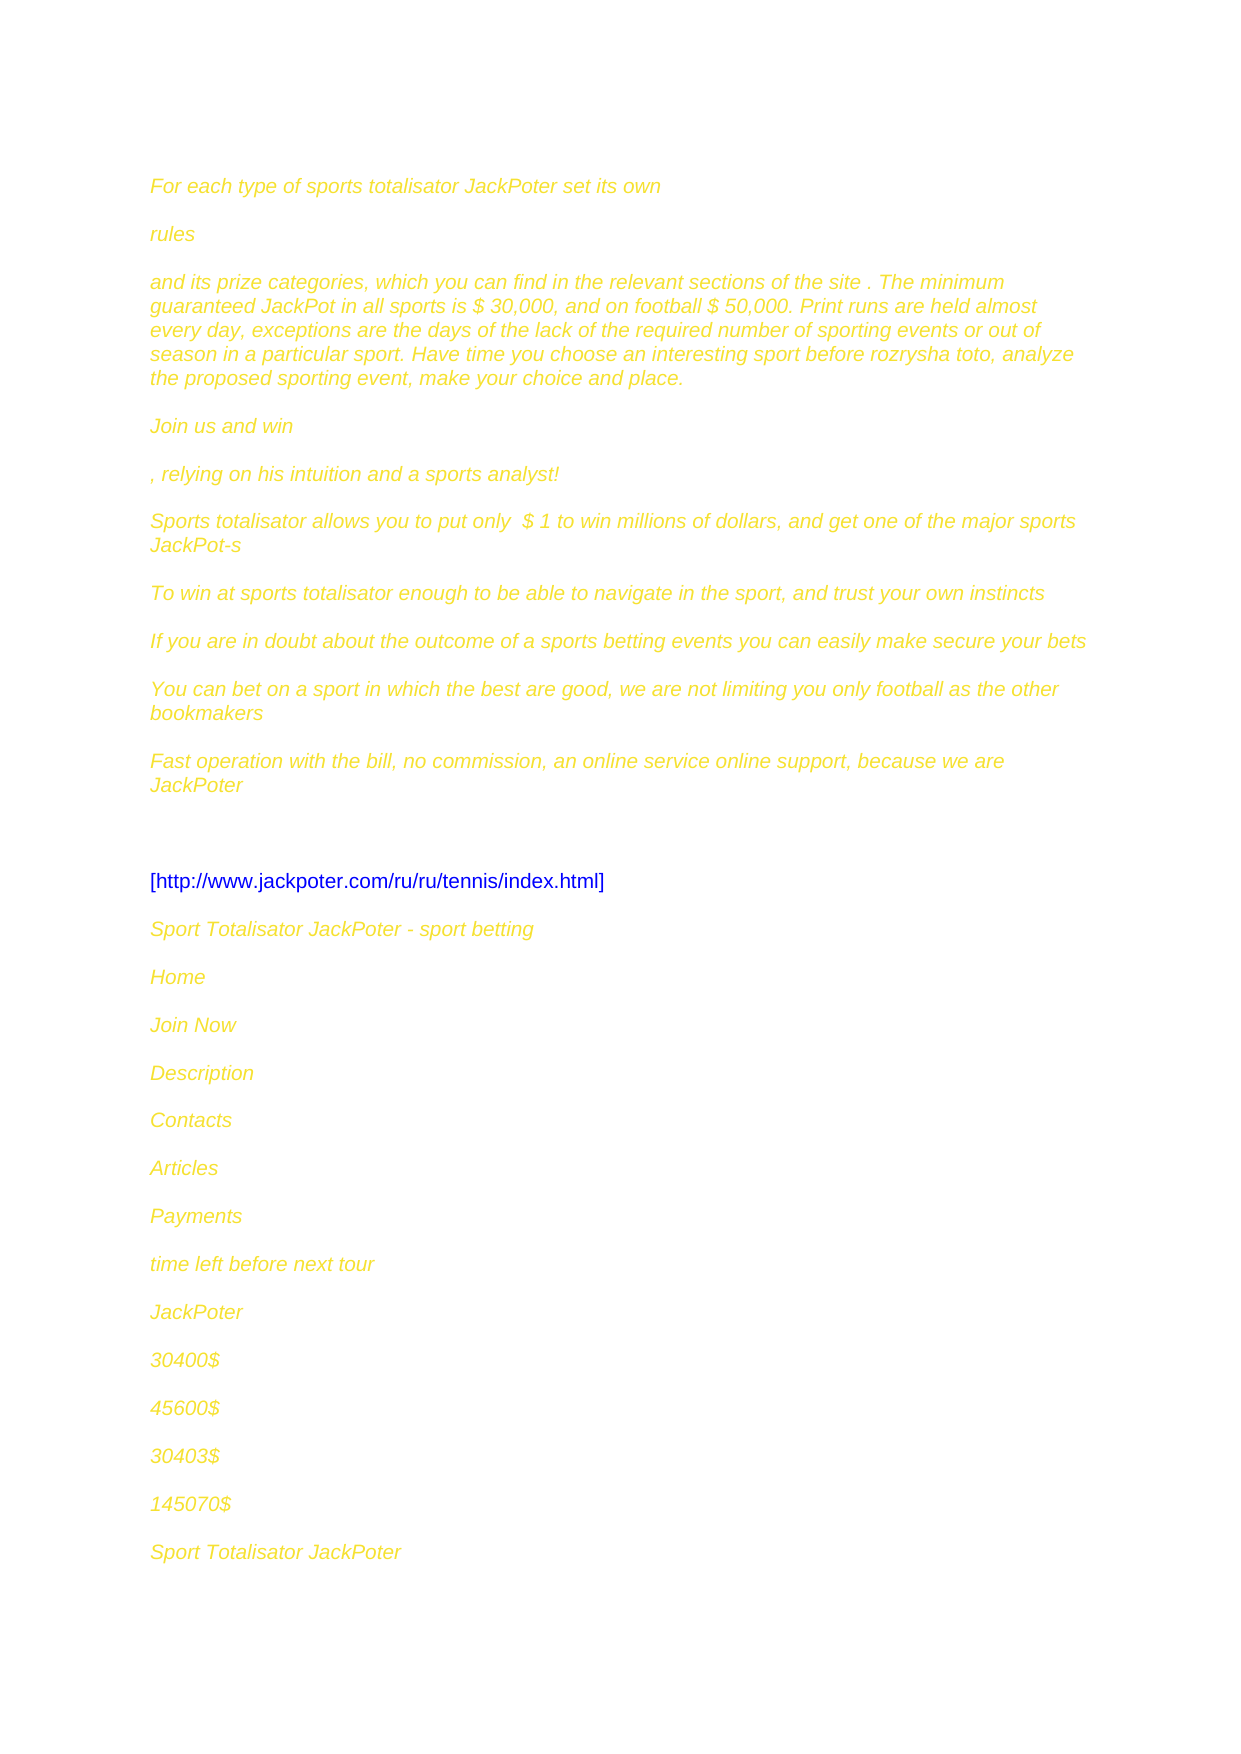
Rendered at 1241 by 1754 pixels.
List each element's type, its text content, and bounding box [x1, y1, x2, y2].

text 45600$ [150, 1396, 1090, 1420]
text Join Now [150, 1012, 1090, 1036]
text 145070$ [150, 1492, 1090, 1516]
text You can bet on a sport in which the best are good, we are not limiting you only football as the other bookmakers [150, 677, 1090, 725]
text Fast operation with the bill, no commission, an online service online support, because we are JackPoter [150, 749, 1090, 797]
text For each type of sports totalisator JackPoter set its own [150, 174, 1090, 198]
text To win at sports totalisator enough to be able to navigate in the sport, and trust your own instincts [150, 581, 1090, 605]
text Contacts [150, 1108, 1090, 1132]
text JackPoter [150, 1300, 1090, 1324]
text [http://www.jackpoter.com/ru/ru/tennis/index.html] [150, 869, 1090, 893]
text Payments [150, 1204, 1090, 1228]
text and its prize categories, which you can find in the relevant sections of the site . The minimum guaranteed JackPot in all sports is $ 30,000, and on football $ 50,000. Print runs are held almost every day, exceptions are the days of the lack of the required number of sporting events or out of season in a particular sport. Have time you choose an interesting sport before rozrysha toto, analyze the proposed sporting event, make your choice and place. [150, 270, 1090, 389]
text Articles [150, 1156, 1090, 1180]
text Home [150, 964, 1090, 988]
text , relying on his intuition and a sports analyst! [150, 461, 1090, 485]
text If you are in doubt about the outcome of a sports betting events you can easily make secure your bets [150, 629, 1090, 653]
text 30400$ [150, 1348, 1090, 1372]
text time left before next tour [150, 1252, 1090, 1276]
text Sports totalisator allows you to put only $ 1 to win millions of dollars, and get one of the major sports JackPot-s [150, 509, 1090, 557]
text Sport Totalisator JackPoter - sport betting [150, 917, 1090, 941]
text 30403$ [150, 1444, 1090, 1468]
text Join us and win [150, 413, 1090, 437]
text rules [150, 222, 1090, 246]
text Description [150, 1060, 1090, 1084]
text Sport Totalisator JackPoter [150, 1539, 1090, 1563]
